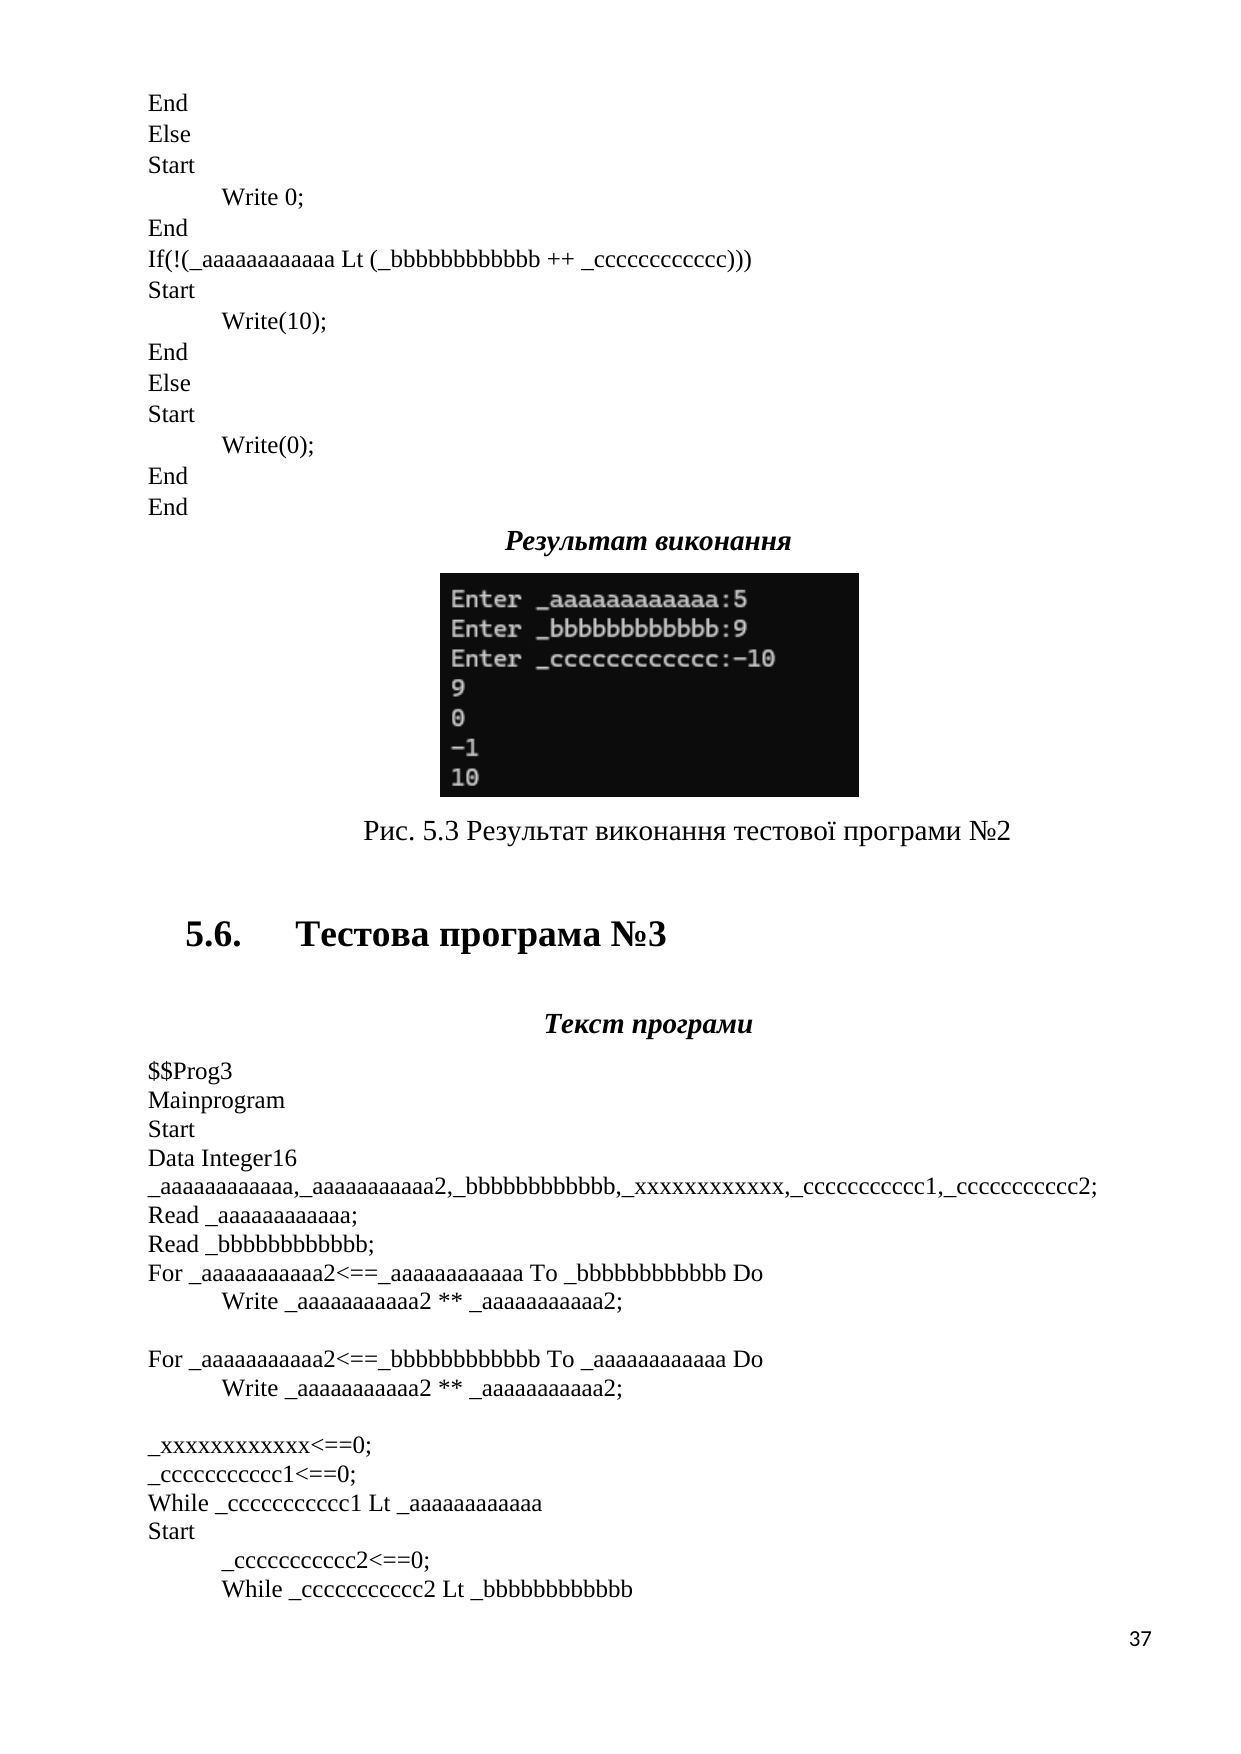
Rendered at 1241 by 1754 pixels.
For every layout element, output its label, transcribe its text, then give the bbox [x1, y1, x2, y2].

text For _aaaaaaaaaaa2<==_aaaaaaaaaaaa To _bbbbbbbbbbbb Do [148, 1258, 1152, 1286]
text For _aaaaaaaaaaa2<==_bbbbbbbbbbbb To _aaaaaaaaaaaa Do [148, 1344, 1152, 1373]
text Write(10); [148, 306, 1152, 334]
text Текст програми [148, 1006, 1152, 1040]
text Write 0; [148, 182, 1152, 210]
text Start [148, 1516, 1152, 1545]
text Read _bbbbbbbbbbbb; [148, 1229, 1152, 1258]
text Тестова програма №3 [185, 912, 1152, 955]
text While _ccccccccccc2 Lt _bbbbbbbbbbbb [148, 1574, 1152, 1603]
text While _ccccccccccc1 Lt _aaaaaaaaaaaa [148, 1488, 1152, 1516]
text End [148, 461, 1152, 490]
text _ccccccccccc2<==0; [148, 1545, 1152, 1574]
text _ccccccccccc1<==0; [148, 1459, 1152, 1488]
picture [440, 573, 859, 797]
text Write _aaaaaaaaaaa2 ** _aaaaaaaaaaa2; [148, 1373, 1152, 1401]
text Результат виконання [148, 523, 1152, 557]
text $$Prog3 [148, 1056, 1152, 1085]
text Else [148, 368, 1152, 397]
text Start [148, 1114, 1152, 1143]
text End [148, 492, 1152, 521]
text End [148, 88, 1152, 117]
text Mainprogram [148, 1085, 1152, 1114]
text Read _aaaaaaaaaaaa; [148, 1200, 1152, 1229]
text End [148, 337, 1152, 366]
text Write _aaaaaaaaaaa2 ** _aaaaaaaaaaa2; [148, 1286, 1152, 1315]
text Рис. 5.3 Результат виконання тестової програми №2 [223, 813, 1152, 847]
text End [148, 213, 1152, 241]
text If(!(_aaaaaaaaaaaa Lt (_bbbbbbbbbbbb ++ _cccccccccccc))) [148, 244, 1152, 272]
text Write(0); [148, 430, 1152, 459]
text Start [148, 399, 1152, 428]
text _xxxxxxxxxxxx<==0; [148, 1430, 1152, 1459]
text Start [148, 151, 1152, 179]
text Data Integer16 _aaaaaaaaaaaa,_aaaaaaaaaaa2,_bbbbbbbbbbbb,_xxxxxxxxxxxx,_ccccccccccc1,_ccccccccccc2; [148, 1143, 1152, 1200]
text Else [148, 119, 1152, 148]
text Start [148, 275, 1152, 303]
